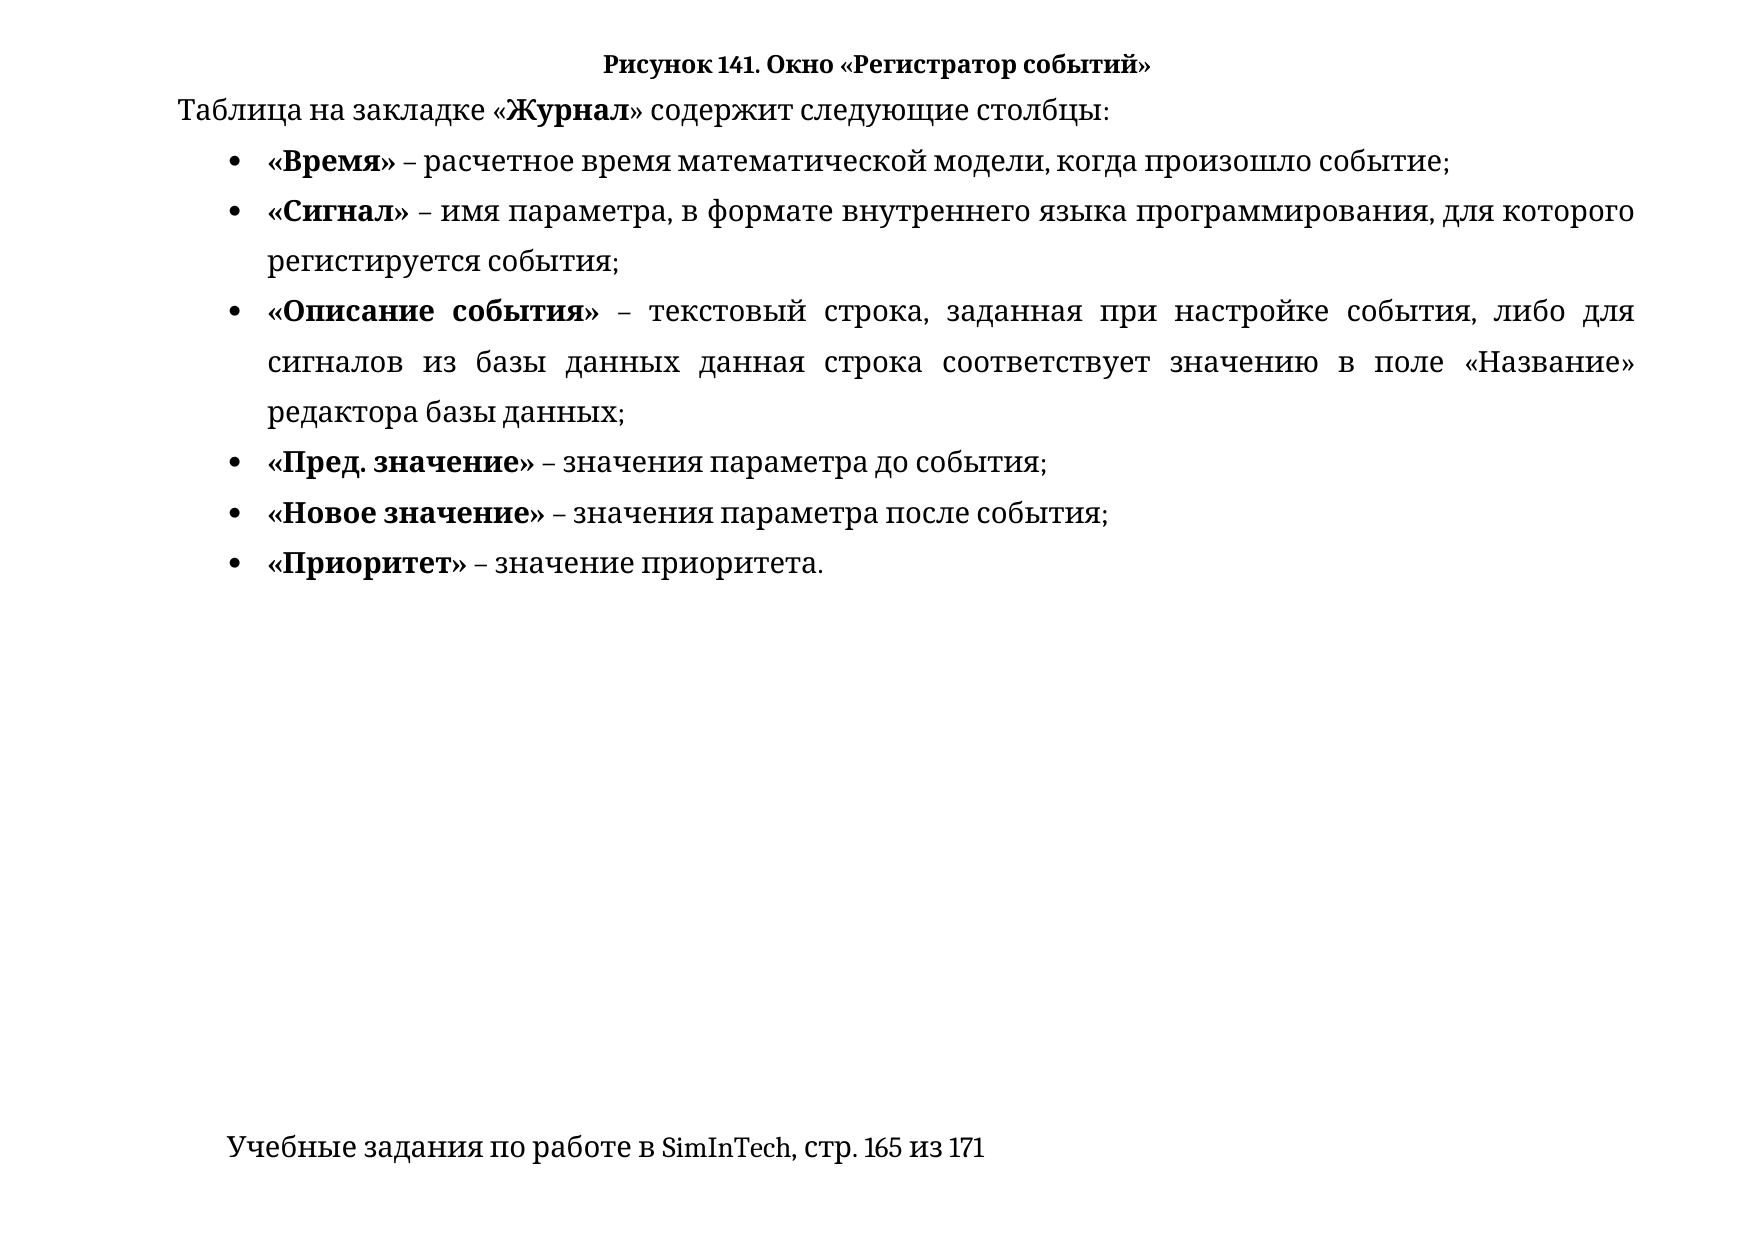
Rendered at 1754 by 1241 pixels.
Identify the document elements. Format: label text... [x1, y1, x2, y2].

list «Описание события» – текстовый строка, заданная при настройке события, либо для сигналов из базы данных данная строка соответствует значению в поле «Название» редактора базы данных; [229, 296, 1636, 430]
list «Сигнал» – имя параметра, в формате внутреннего языка программирования, для которого регистируется события; [229, 195, 1636, 279]
list «Время» – расчетное время математической модели, когда произошло событие; [229, 145, 1636, 178]
list «Пред. значение» – значения параметра до события; [229, 447, 1636, 480]
list «Новое значение» – значения параметра после события; [229, 497, 1636, 530]
text Таблица на закладке «Журнал» содержит следующие столбцы: [118, 94, 1636, 128]
list «Приоритет» – значение приоритета. [229, 547, 1636, 581]
